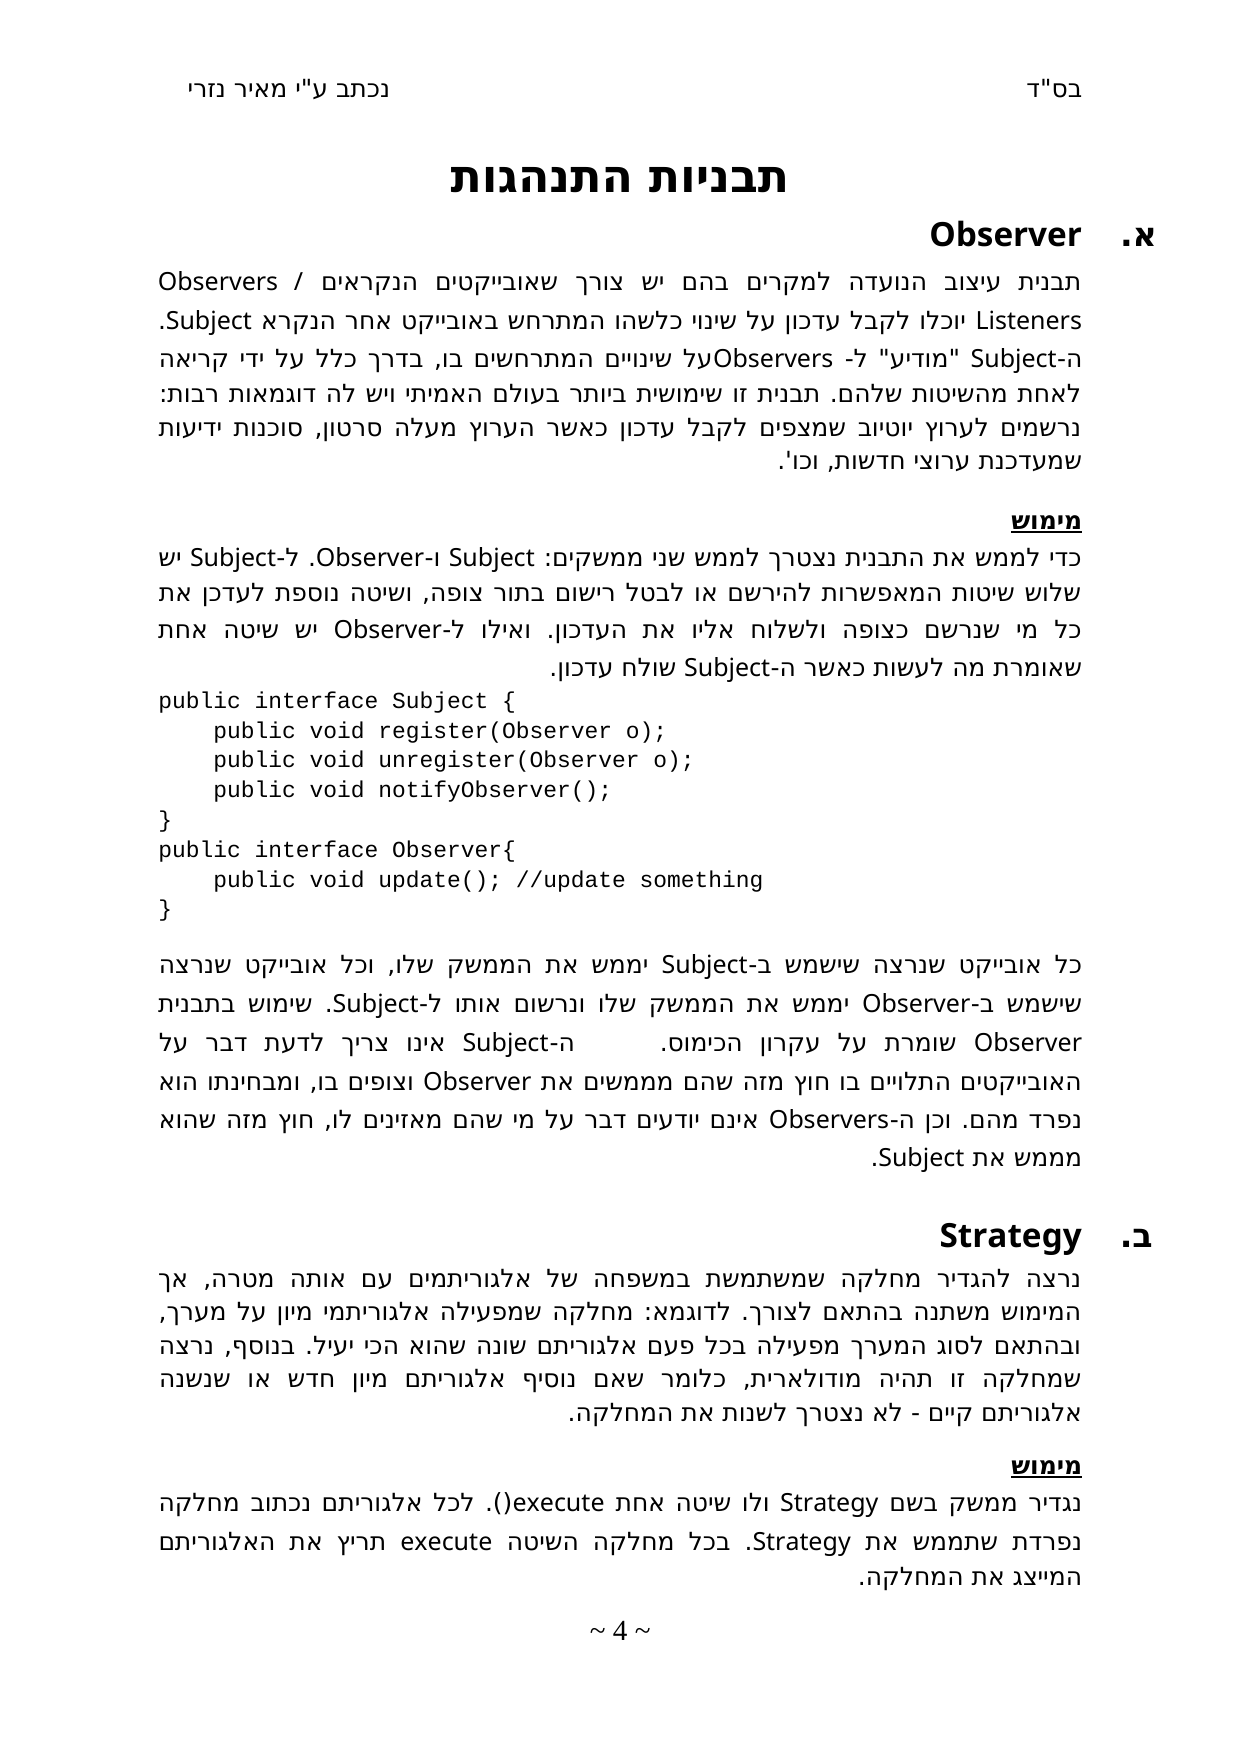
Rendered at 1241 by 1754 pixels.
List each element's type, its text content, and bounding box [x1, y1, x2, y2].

subtitle תבניות התנהגות [158, 150, 1082, 203]
subtitle Observer [158, 211, 1120, 257]
text public void notifyObserver(); [158, 779, 1082, 804]
text public interface Subject { [158, 689, 1082, 715]
text public interface Observer{ [158, 838, 1082, 864]
subtitle מימוש [158, 506, 1082, 535]
text public void register(Observer o); [158, 719, 1082, 745]
text } [158, 898, 1082, 924]
text public void unregister(Observer o); [158, 749, 1082, 775]
text תבנית עיצוב הנועדה למקרים בהם יש צורך שאובייקטים הנקראים Observers / Listeners יוכלו לקבל עדכון על שינוי כלשהו המתרחש באובייקט אחר הנקרא Subject. ה-Subject "מודיע" ל- Observersעל שינויים המתרחשים בו, בדרך כלל על ידי קריאה לאחת מהשיטות שלהם. תבנית זו שימושית ביותר בעולם האמיתי ויש לה דוגמאות רבות: נרשמים לערוץ יוטיוב שמצפים לקבל עדכון כאשר הערוץ מעלה סרטון, סוכנות ידיעות שמעדכנת ערוצי חדשות, וכו'. [158, 263, 1082, 476]
text כל אובייקט שנרצה שישמש ב-Subject יממש את הממשק שלו, וכל אובייקט שנרצה שישמש ב-Observer יממש את הממשק שלו ונרשום אותו ל-Subject. שימוש בתבנית Observer שומרת על עקרון הכימוס. ה-Subject אינו צריך לדעת דבר על האובייקטים התלויים בו חוץ מזה שהם מממשים את Observer וצופים בו, ומבחינתו הוא נפרד מהם. וכן ה-Observers אינם יודעים דבר על מי שהם מאזינים לו, חוץ מזה שהוא מממש את Subject. [158, 947, 1082, 1174]
text public void update(); //update something [158, 868, 1082, 894]
subtitle מימוש [158, 1451, 1082, 1481]
text נגדיר ממשק בשם Strategy ולו שיטה אחת execute(). לכל אלגוריתם נכתוב מחלקה נפרדת שתממש את Strategy. בכל מחלקה השיטה execute תריץ את האלגוריתם המייצג את המחלקה. [158, 1485, 1082, 1591]
text } [158, 808, 1082, 834]
text כדי לממש את התבנית נצטרך לממש שני ממשקים: Subject ו-Observer. ל-Subject יש שלוש שיטות המאפשרות להירשם או לבטל רישום בתור צופה, ושיטה נוספת לעדכן את כל מי שנרשם כצופה ולשלוח אליו את העדכון. ואילו ל-Observer יש שיטה אחת שאומרת מה לעשות כאשר ה-Subject שולח עדכון. [158, 540, 1082, 684]
subtitle Strategy [158, 1212, 1119, 1257]
text נרצה להגדיר מחלקה שמשתמשת במשפחה של אלגוריתמים עם אותה מטרה, אך המימוש משתנה בהתאם לצורך. לדוגמא: מחלקה שמפעילה אלגוריתמי מיון על מערך, ובהתאם לסוג המערך מפעילה בכל פעם אלגוריתם שונה שהוא הכי יעיל. בנוסף, נרצה שמחלקה זו תהיה מודולארית, כלומר שאם נוסיף אלגוריתם מיון חדש או שנשנה אלגוריתם קיים - לא נצטרך לשנות את המחלקה. [158, 1264, 1082, 1427]
